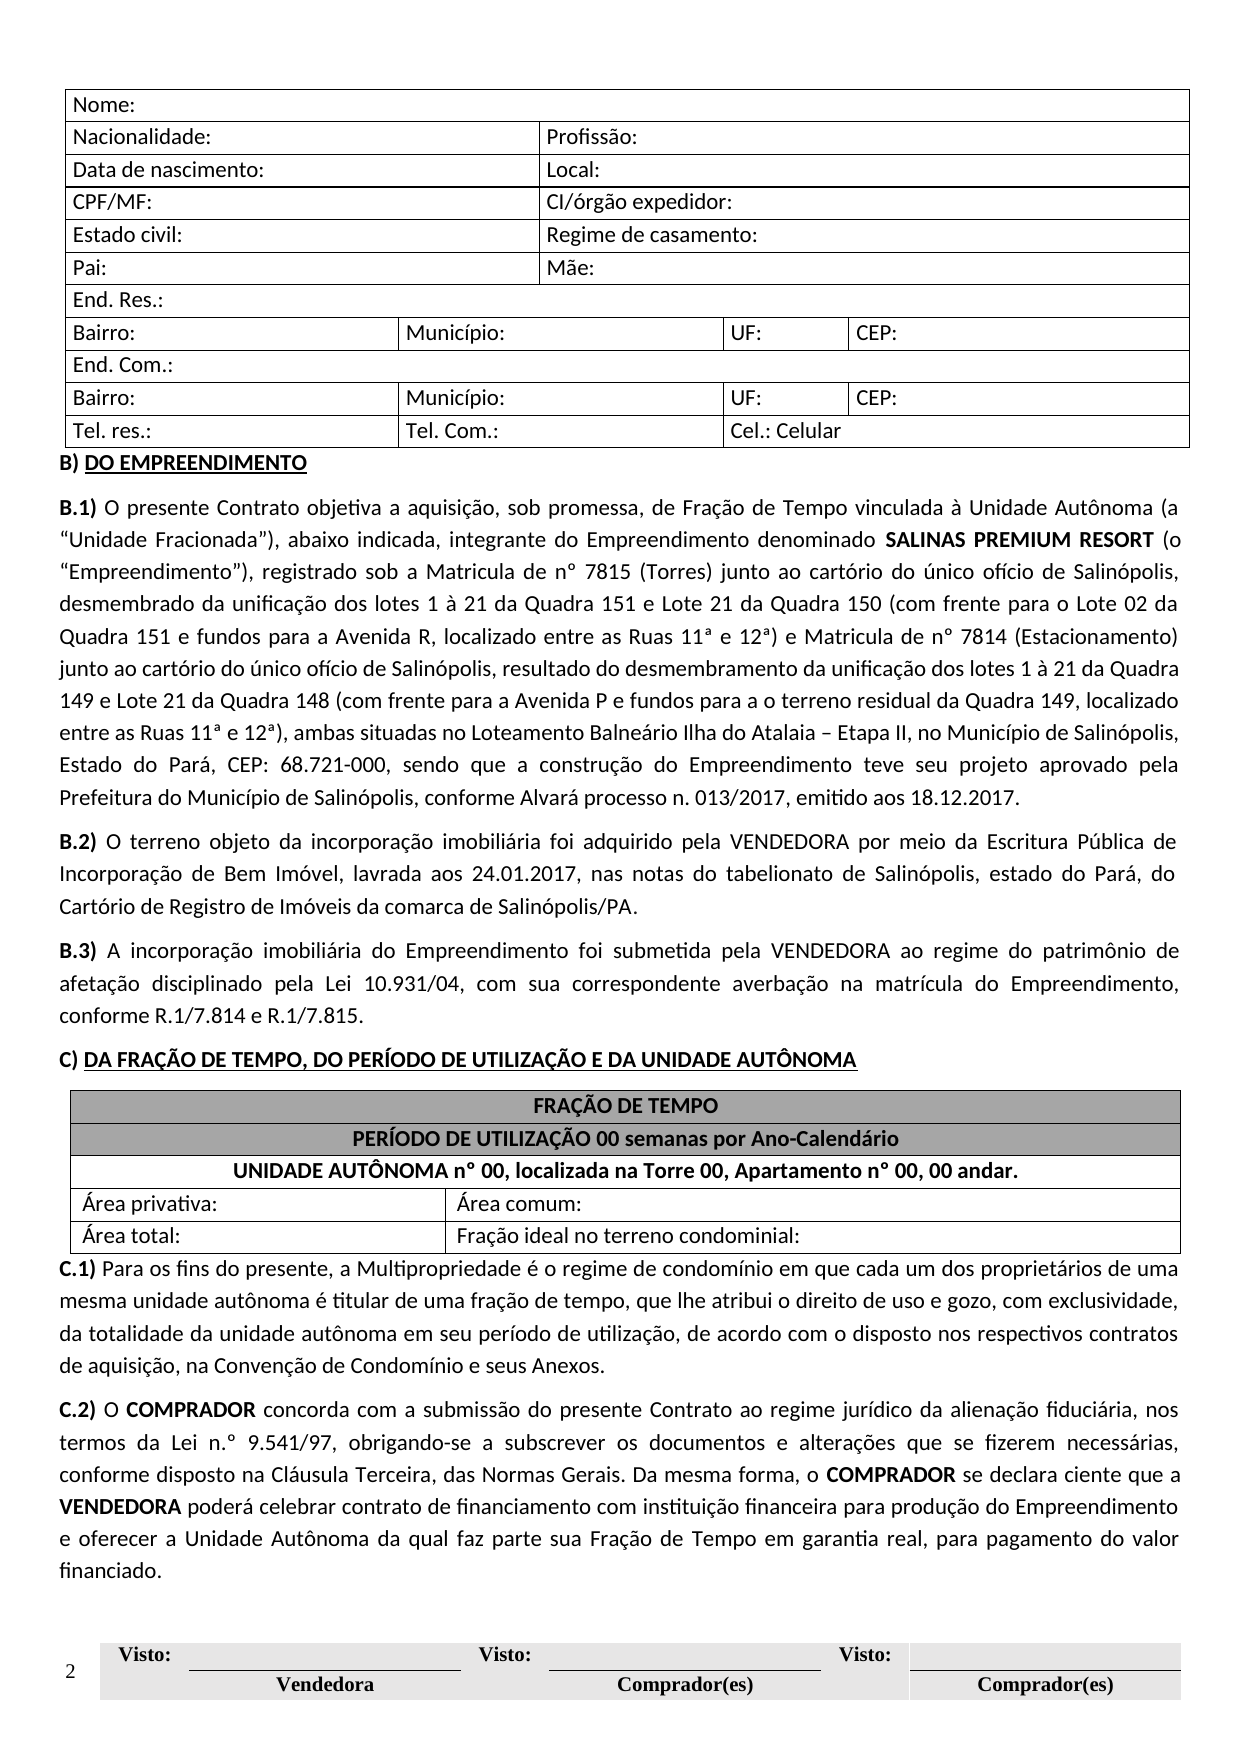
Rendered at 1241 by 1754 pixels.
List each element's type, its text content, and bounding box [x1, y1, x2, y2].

table_cell Área total: [71, 1222, 445, 1253]
text C.1) Para os fins do presente, a Multipropriedade é o regime de condomínio em que cada um dos proprietários de uma mesma unidade autônoma é titular de uma fração de tempo, que lhe atribui o direito de uso e gozo, com exclusividade, da totalidade da unidade autônoma em seu período de utilização, de acordo com o disposto nos respectivos contratos de aquisição, na Convenção de Condomínio e seus Anexos. [59, 1254, 1181, 1379]
table_cell Mãe: [540, 253, 1189, 284]
table_cell Fração ideal no terreno condominial: [446, 1222, 1180, 1253]
text C) DA FRAÇÃO DE TEMPO, DO PERÍODO DE UTILIZAÇÃO E DA UNIDADE AUTÔNOMA [59, 1046, 1181, 1073]
table_cell Bairro: [66, 318, 398, 349]
table_cell CEP: [849, 383, 1189, 415]
table_cell Área privativa: [71, 1189, 445, 1221]
table_cell Tel. Com.: [399, 416, 723, 447]
table_cell Tel. res.: [66, 416, 398, 447]
text B.2) O terreno objeto da incorporação imobiliária foi adquirido pela VENDEDORA por meio da Escritura Pública de Incorporação de Bem Imóvel, lavrada aos 24.01.2017, nas notas do tabelionato de Salinópolis, estado do Pará, do Cartório de Registro de Imóveis da comarca de Salinópolis/PA. [59, 827, 1178, 920]
table_cell Regime de casamento: [540, 220, 1189, 252]
text B) DO EMPREENDIMENTO [59, 448, 1181, 476]
table_cell Estado civil: [66, 220, 539, 252]
text C.2) O COMPRADOR concorda com a submissão do presente Contrato ao regime jurídico da alienação fiduciária, nos termos da Lei n.º 9.541/97, obrigando-se a subscrever os documentos e alterações que se fizerem necessárias, conforme disposto na Cláusula Terceira, das Normas Gerais. Da mesma forma, o COMPRADOR se declara ciente que a VENDEDORA poderá celebrar contrato de financiamento com instituição financeira para produção do Empreendimento e oferecer a Unidade Autônoma da qual faz parte sua Fração de Tempo em garantia real, para pagamento do valor financiado. [59, 1396, 1181, 1584]
text B.1) O presente Contrato objetiva a aquisição, sob promessa, de Fração de Tempo vinculada à Unidade Autônoma (a “Unidade Fracionada”), abaixo indicada, integrante do Empreendimento denominado SALINAS PREMIUM RESORT (o “Empreendimento”), registrado sob a Matricula de nº 7815 (Torres) junto ao cartório do único ofício de Salinópolis, desmembrado da unificação dos lotes 1 à 21 da Quadra 151 e Lote 21 da Quadra 150 (com frente para o Lote 02 da Quadra 151 e fundos para a Avenida R, localizado entre as Ruas 11ª e 12ª) e Matricula de nº 7814 (Estacionamento) junto ao cartório do único ofício de Salinópolis, resultado do desmembramento da unificação dos lotes 1 à 21 da Quadra 149 e Lote 21 da Quadra 148 (com frente para a Avenida P e fundos para a o terreno residual da Quadra 149, localizado entre as Ruas 11ª e 12ª), ambas situadas no Loteamento Balneário Ilha do Atalaia – Etapa II, no Município de Salinópolis, Estado do Pará, CEP: 68.721-000, sendo que a construção do Empreendimento teve seu projeto aprovado pela Prefeitura do Município de Salinópolis, conforme Alvará processo n. 013/2017, emitido aos 18.12.2017. [59, 493, 1181, 811]
table_cell CPF/MF: [66, 188, 539, 219]
table_cell Nacionalidade: [66, 122, 539, 154]
table_cell UNIDADE AUTÔNOMA nº 00, localizada na Torre 00, Apartamento nº 00, 00 andar. [71, 1156, 1180, 1188]
table_cell Bairro: [66, 383, 398, 415]
table_cell Nome: [66, 90, 1189, 121]
table_cell Local: [540, 155, 1189, 186]
table_cell End. Com.: [66, 351, 1189, 382]
table_cell Profissão: [540, 122, 1189, 154]
table_cell PERÍODO DE UTILIZAÇÃO 00 semanas por Ano-Calendário [71, 1124, 1180, 1155]
table_header FRAÇÃO DE TEMPO [71, 1091, 1180, 1123]
table_cell CEP: [849, 318, 1189, 349]
table_cell CI/órgão expedidor: [540, 188, 1189, 219]
table_cell UF: [724, 318, 848, 349]
table_cell Município: [399, 383, 723, 415]
text B.3) A incorporação imobiliária do Empreendimento foi submetida pela VENDEDORA ao regime do patrimônio de afetação disciplinado pela Lei 10.931/04, com sua correspondente averbação na matrícula do Empreendimento, conforme R.1/7.814 e R.1/7.815. [59, 936, 1181, 1029]
table_cell Data de nascimento: [66, 155, 539, 186]
table_cell UF: [724, 383, 848, 415]
table_cell End. Res.: [66, 285, 1189, 317]
table_cell Pai: [66, 253, 539, 284]
table_cell Município: [399, 318, 723, 349]
table_cell Cel.: Celular [724, 416, 1189, 447]
table_cell Área comum: [446, 1189, 1180, 1221]
